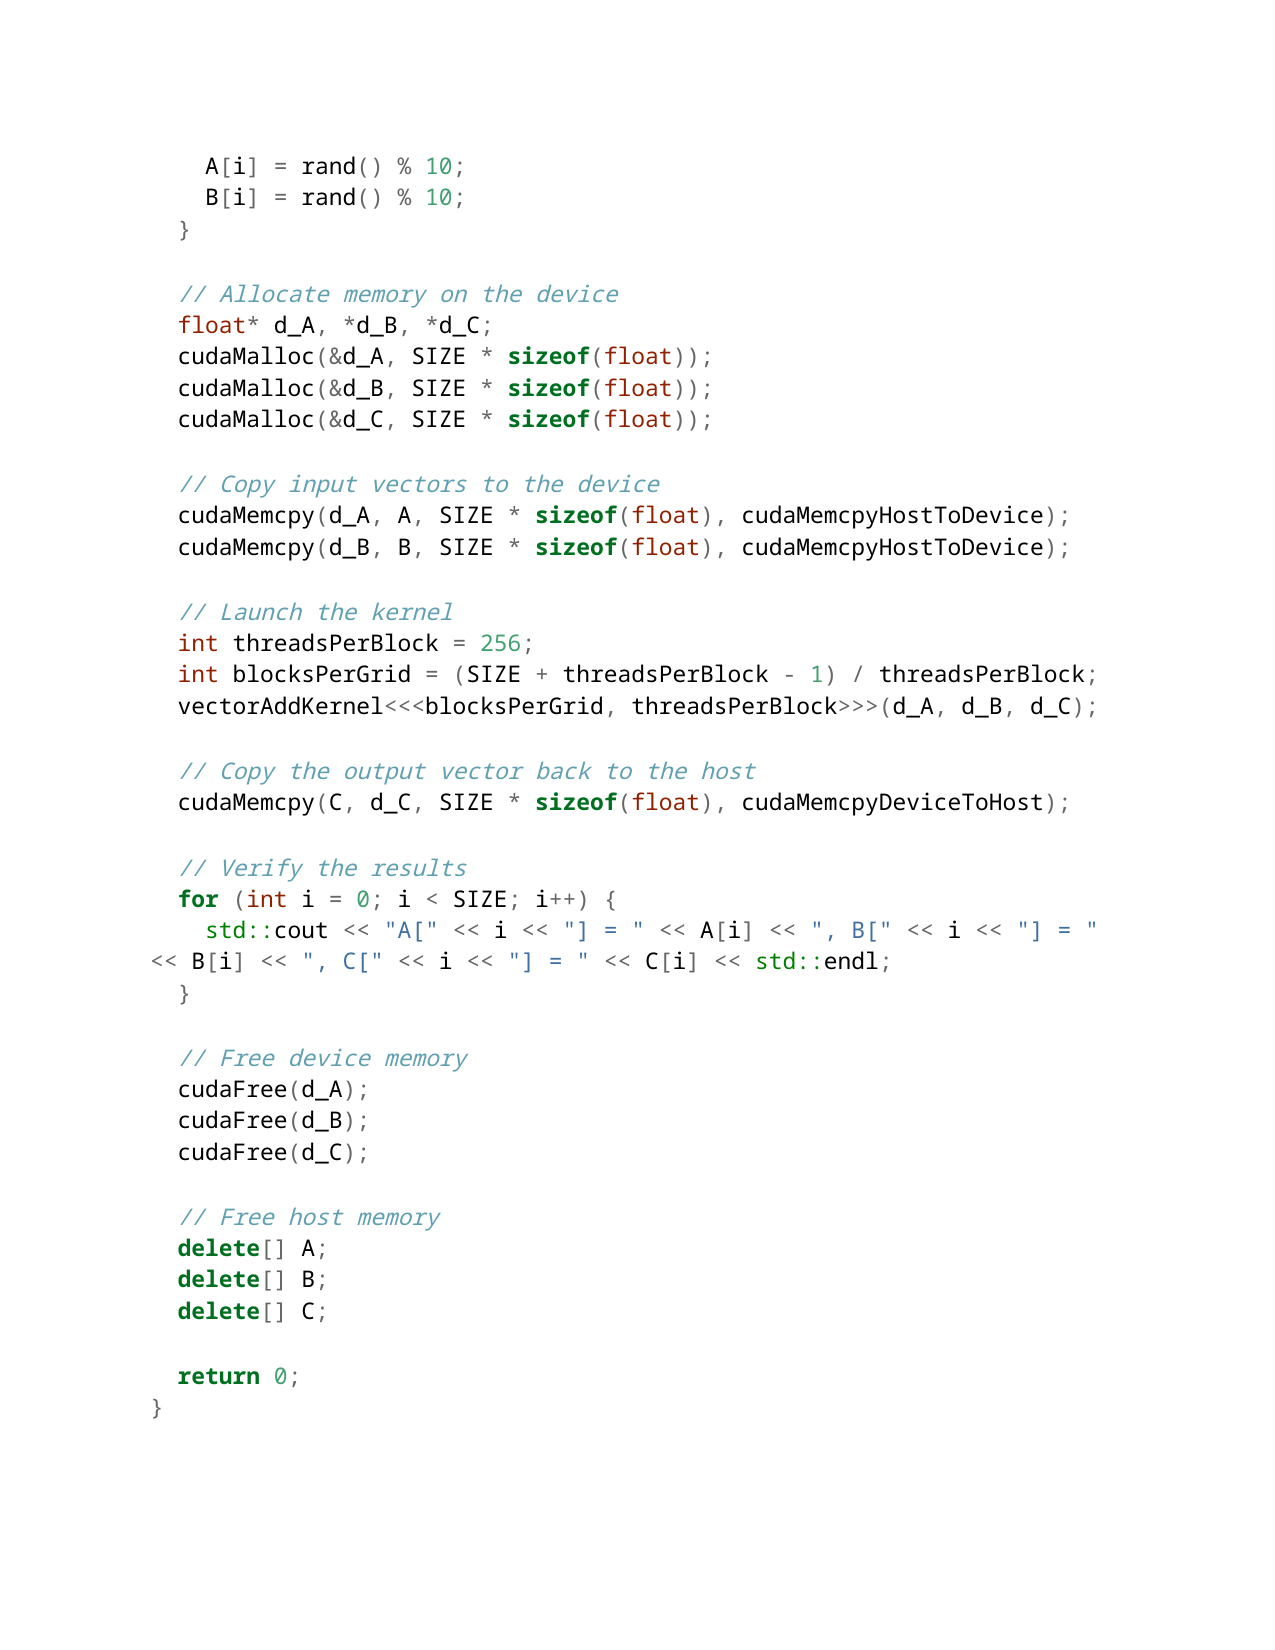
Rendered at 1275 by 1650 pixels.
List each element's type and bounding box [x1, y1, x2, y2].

text [150, 150, 1125, 1422]
